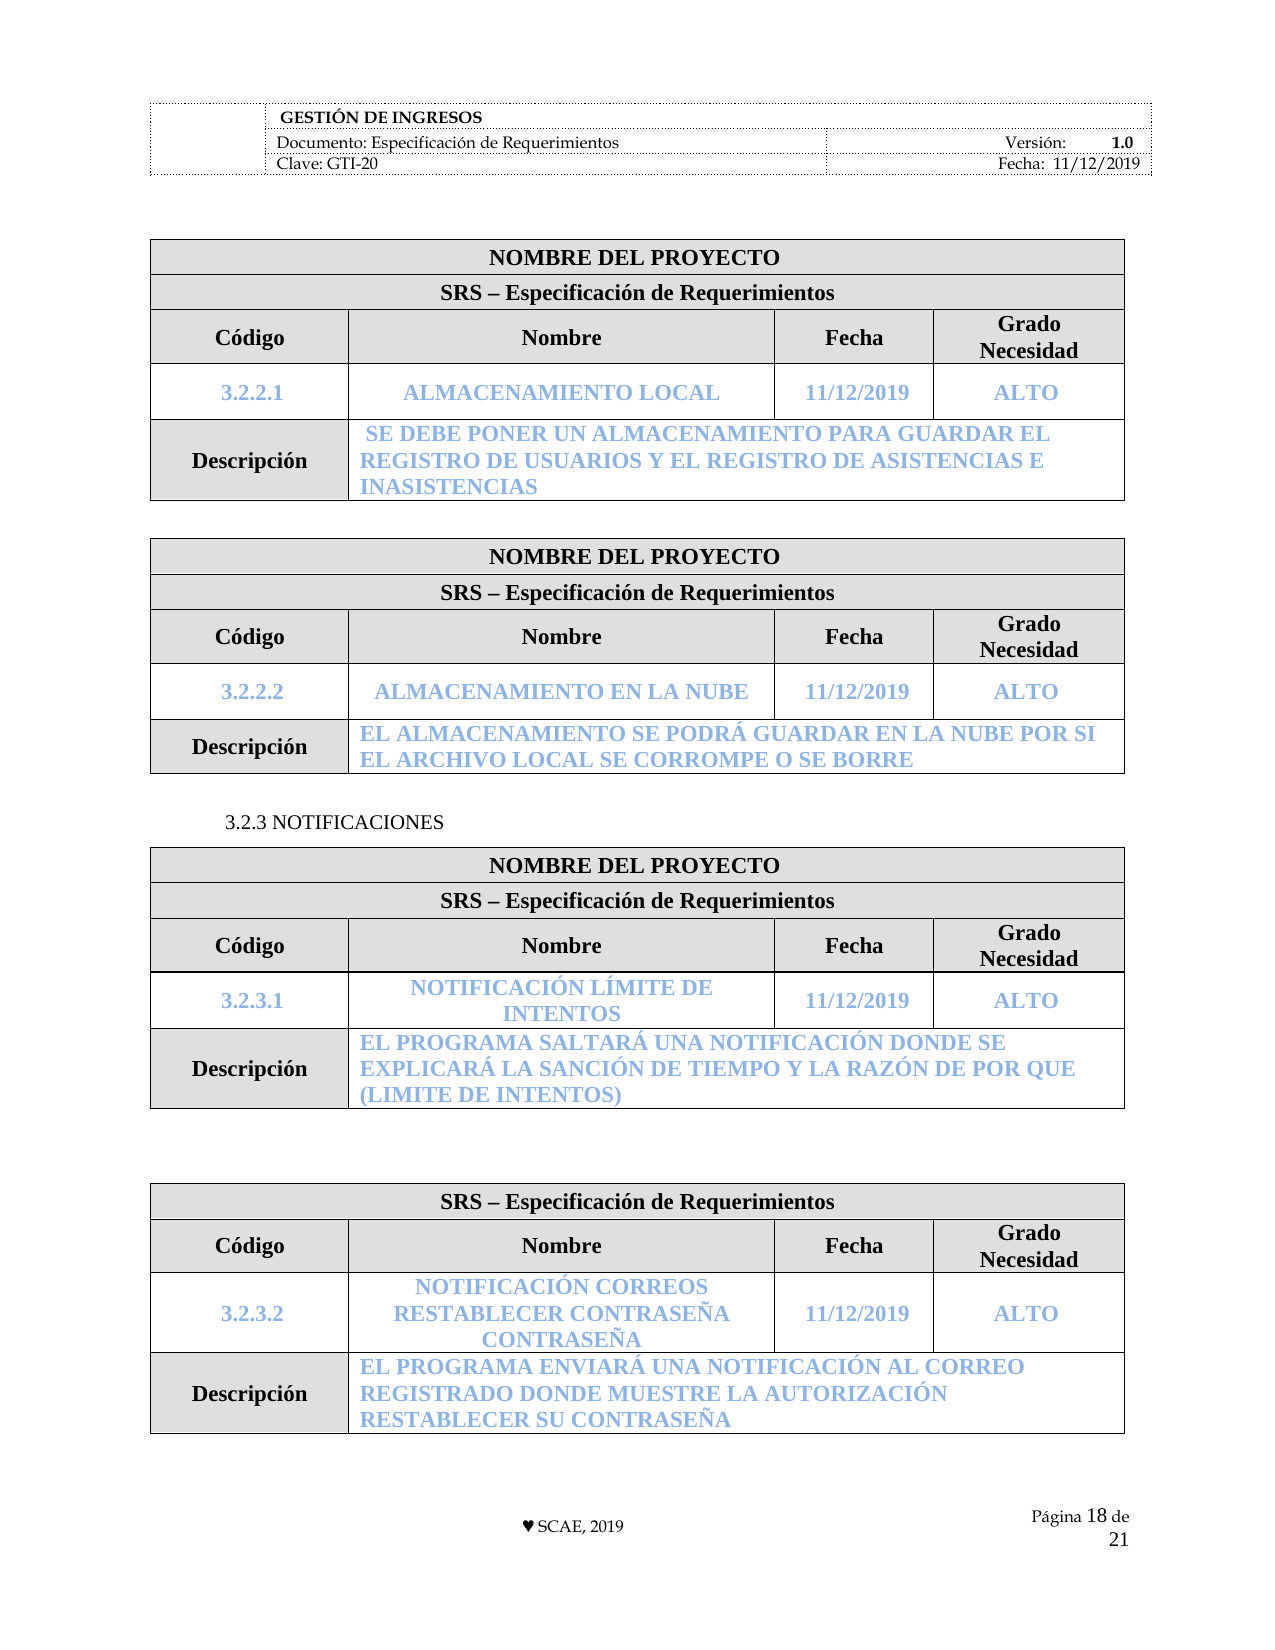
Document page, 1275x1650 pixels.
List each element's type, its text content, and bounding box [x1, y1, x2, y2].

table_cell 11/12/2019 [775, 973, 933, 1028]
table_cell SRS – Especificación de Requerimientos [151, 275, 1124, 309]
table_cell NOTIFICACIÓN LÍMITE DE INTENTOS [349, 973, 774, 1028]
table_cell Nombre [349, 1220, 774, 1272]
table_cell 11/12/2019 [775, 1273, 933, 1352]
table_cell Descripción [151, 720, 348, 773]
table_cell Fecha [775, 1220, 933, 1272]
table_cell ALTO [934, 1273, 1124, 1352]
table_cell Grado Necesidad [934, 310, 1124, 363]
table_cell EL PROGRAMA SALTARÁ UNA NOTIFICACIÓN DONDE SE EXPLICARÁ LA SANCIÓN DE TIEMPO Y LA RAZÓN DE POR QUE (LIMITE DE INTENTOS) [349, 1029, 1124, 1108]
table_cell Fecha [775, 610, 933, 663]
table_header NOMBRE DEL PROYECTO [151, 240, 1124, 274]
table_cell EL ALMACENAMIENTO SE PODRÁ GUARDAR EN LA NUBE POR SI EL ARCHIVO LOCAL SE CORROMPE O SE BORRE [349, 720, 1124, 773]
table_cell ALTO [934, 973, 1124, 1028]
table_cell Código [151, 919, 348, 971]
table_cell Código [151, 610, 348, 663]
table_cell Nombre [349, 610, 774, 663]
table_cell Fecha [775, 919, 933, 971]
table_cell 3.2.2.2 [151, 664, 348, 719]
table_cell SRS – Especificación de Requerimientos [151, 883, 1124, 918]
table_cell 3.2.3.2 [151, 1273, 348, 1352]
table_cell NOTIFICACIÓN CORREOS RESTABLECER CONTRASEÑA CONTRASEÑA [349, 1273, 774, 1352]
table_cell Nombre [349, 919, 774, 971]
table_cell 3.2.2.1 [151, 364, 348, 419]
table_header NOMBRE DEL PROYECTO [151, 848, 1124, 882]
table_header NOMBRE DEL PROYECTO [151, 539, 1124, 573]
table_cell ALTO [934, 364, 1124, 419]
table_cell Grado Necesidad [934, 1220, 1124, 1272]
table_cell Nombre [349, 310, 774, 363]
text 3.2.3 NOTIFICACIONES [225, 810, 1125, 834]
table_cell Fecha [775, 310, 933, 363]
table_cell SRS – Especificación de Requerimientos [151, 575, 1124, 609]
table_cell Código [151, 310, 348, 363]
table_cell Grado Necesidad [934, 610, 1124, 663]
table_cell Descripción [151, 420, 348, 499]
table_cell Grado Necesidad [934, 919, 1124, 971]
table_cell EL PROGRAMA ENVIARÁ UNA NOTIFICACIÓN AL CORREO REGISTRADO DONDE MUESTRE LA AUTORIZACIÓN RESTABLECER SU CONTRASEÑA [349, 1353, 1124, 1432]
table_cell 3.2.3.1 [151, 973, 348, 1028]
table_cell Descripción [151, 1353, 348, 1432]
table_cell SE DEBE PONER UN ALMACENAMIENTO PARA GUARDAR EL REGISTRO DE USUARIOS Y EL REGISTRO DE ASISTENCIAS E INASISTENCIAS [349, 420, 1124, 499]
table_cell Código [151, 1220, 348, 1272]
table_cell ALMACENAMIENTO LOCAL [349, 364, 774, 419]
table_cell Descripción [151, 1029, 348, 1108]
table_header SRS – Especificación de Requerimientos [151, 1184, 1124, 1218]
table_cell ALMACENAMIENTO EN LA NUBE [349, 664, 774, 719]
table_cell 11/12/2019 [775, 664, 933, 719]
table_cell ALTO [934, 664, 1124, 719]
table_cell 11/12/2019 [775, 364, 933, 419]
